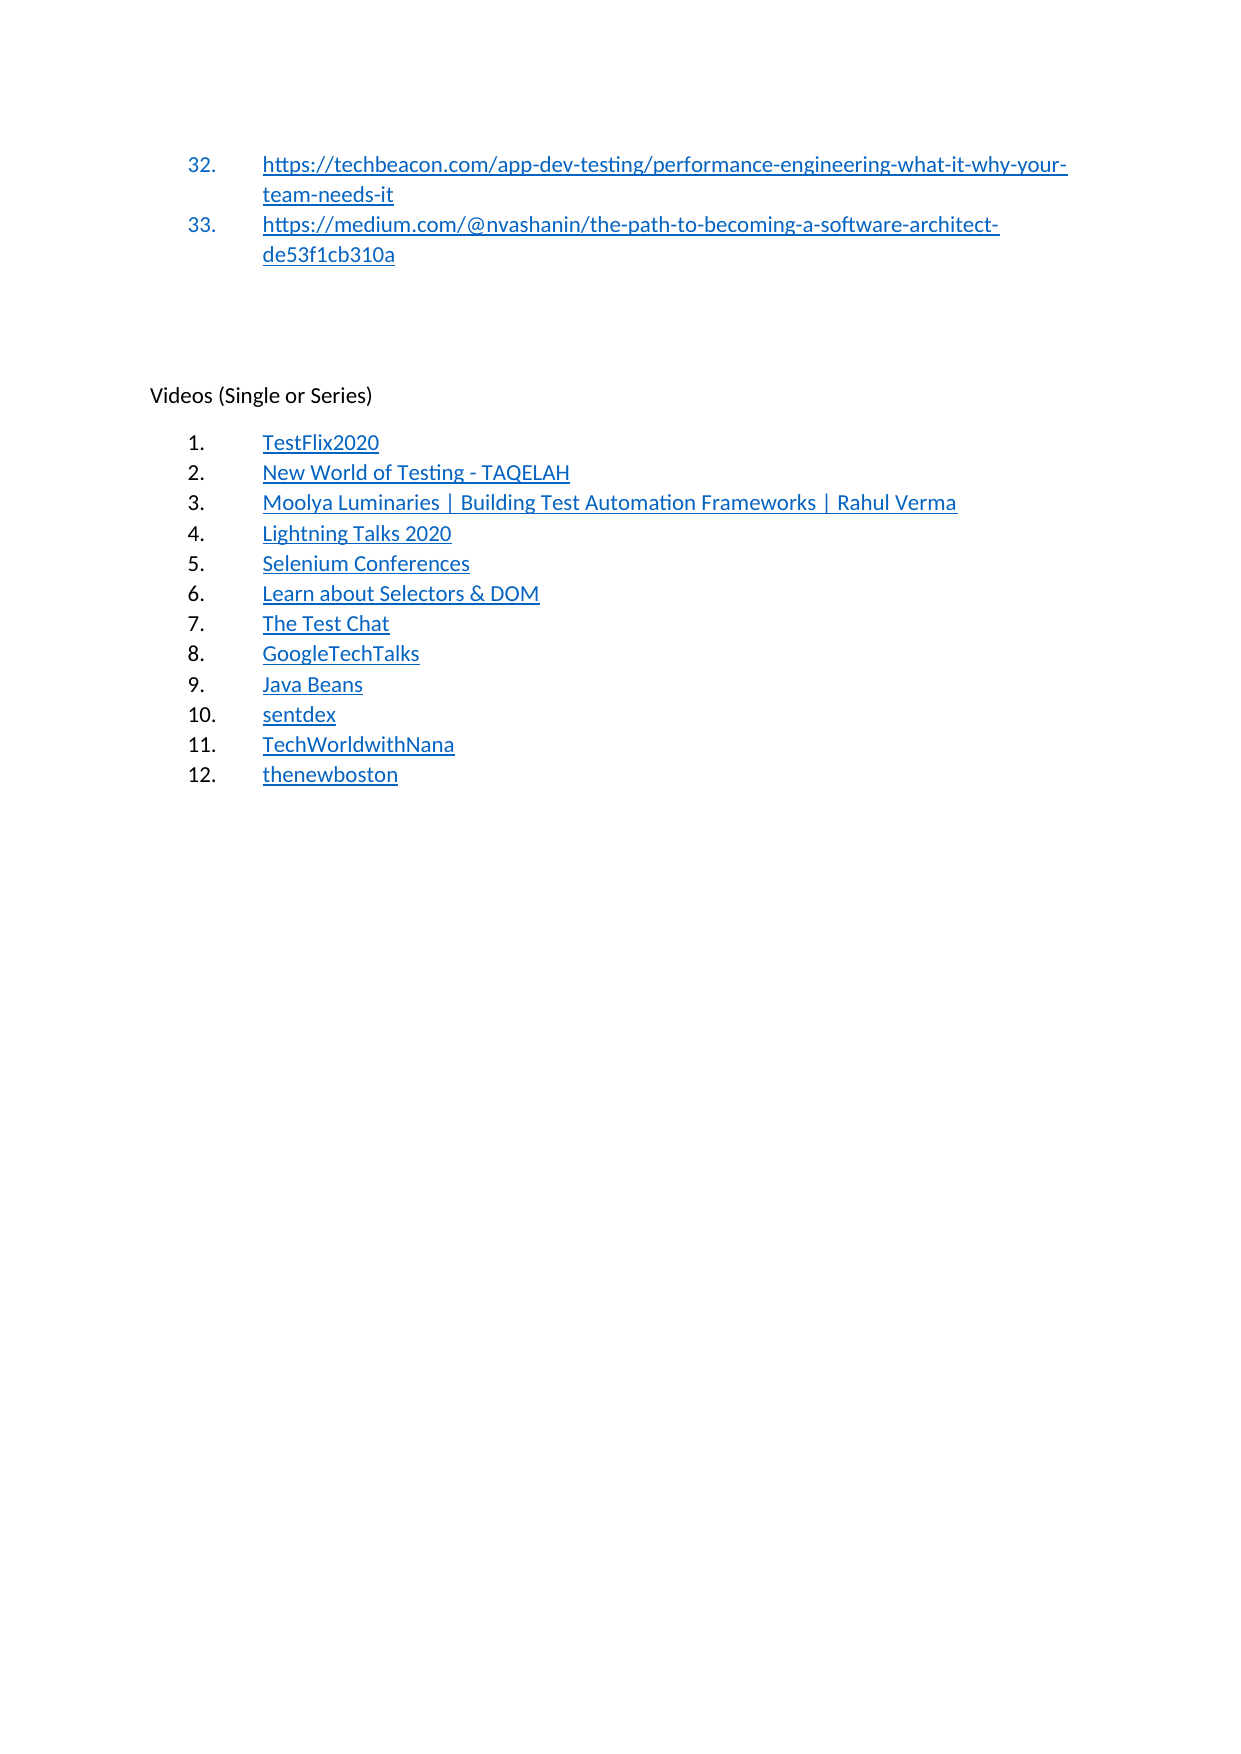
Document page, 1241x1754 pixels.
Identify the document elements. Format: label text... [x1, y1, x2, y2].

list The Test Chat [187, 609, 1090, 637]
list TechWorldwithNana [187, 730, 1090, 758]
text Videos (Single or Series) [150, 381, 1090, 409]
list New World of Testing - TAQELAH [187, 458, 1090, 486]
list https://medium.com/@nvashanin/the-path-to-becoming-a-software-architect-de53f1cb310a [187, 210, 1090, 269]
list Moolya Luminaries | Building Test Automation Frameworks | Rahul Verma [187, 488, 1090, 517]
list Java Beans [187, 670, 1090, 698]
list Learn about Selectors & DOM [187, 579, 1090, 607]
list Lightning Talks 2020 [187, 519, 1090, 547]
list TestFlix2020 [187, 428, 1090, 456]
list Selenium Conferences [187, 549, 1090, 577]
list sentdex [187, 700, 1090, 728]
list GoogleTechTalks [187, 639, 1090, 668]
list https://techbeacon.com/app-dev-testing/performance-engineering-what-it-why-your-team-needs-it [187, 150, 1090, 208]
list thenewboston [187, 760, 1090, 788]
